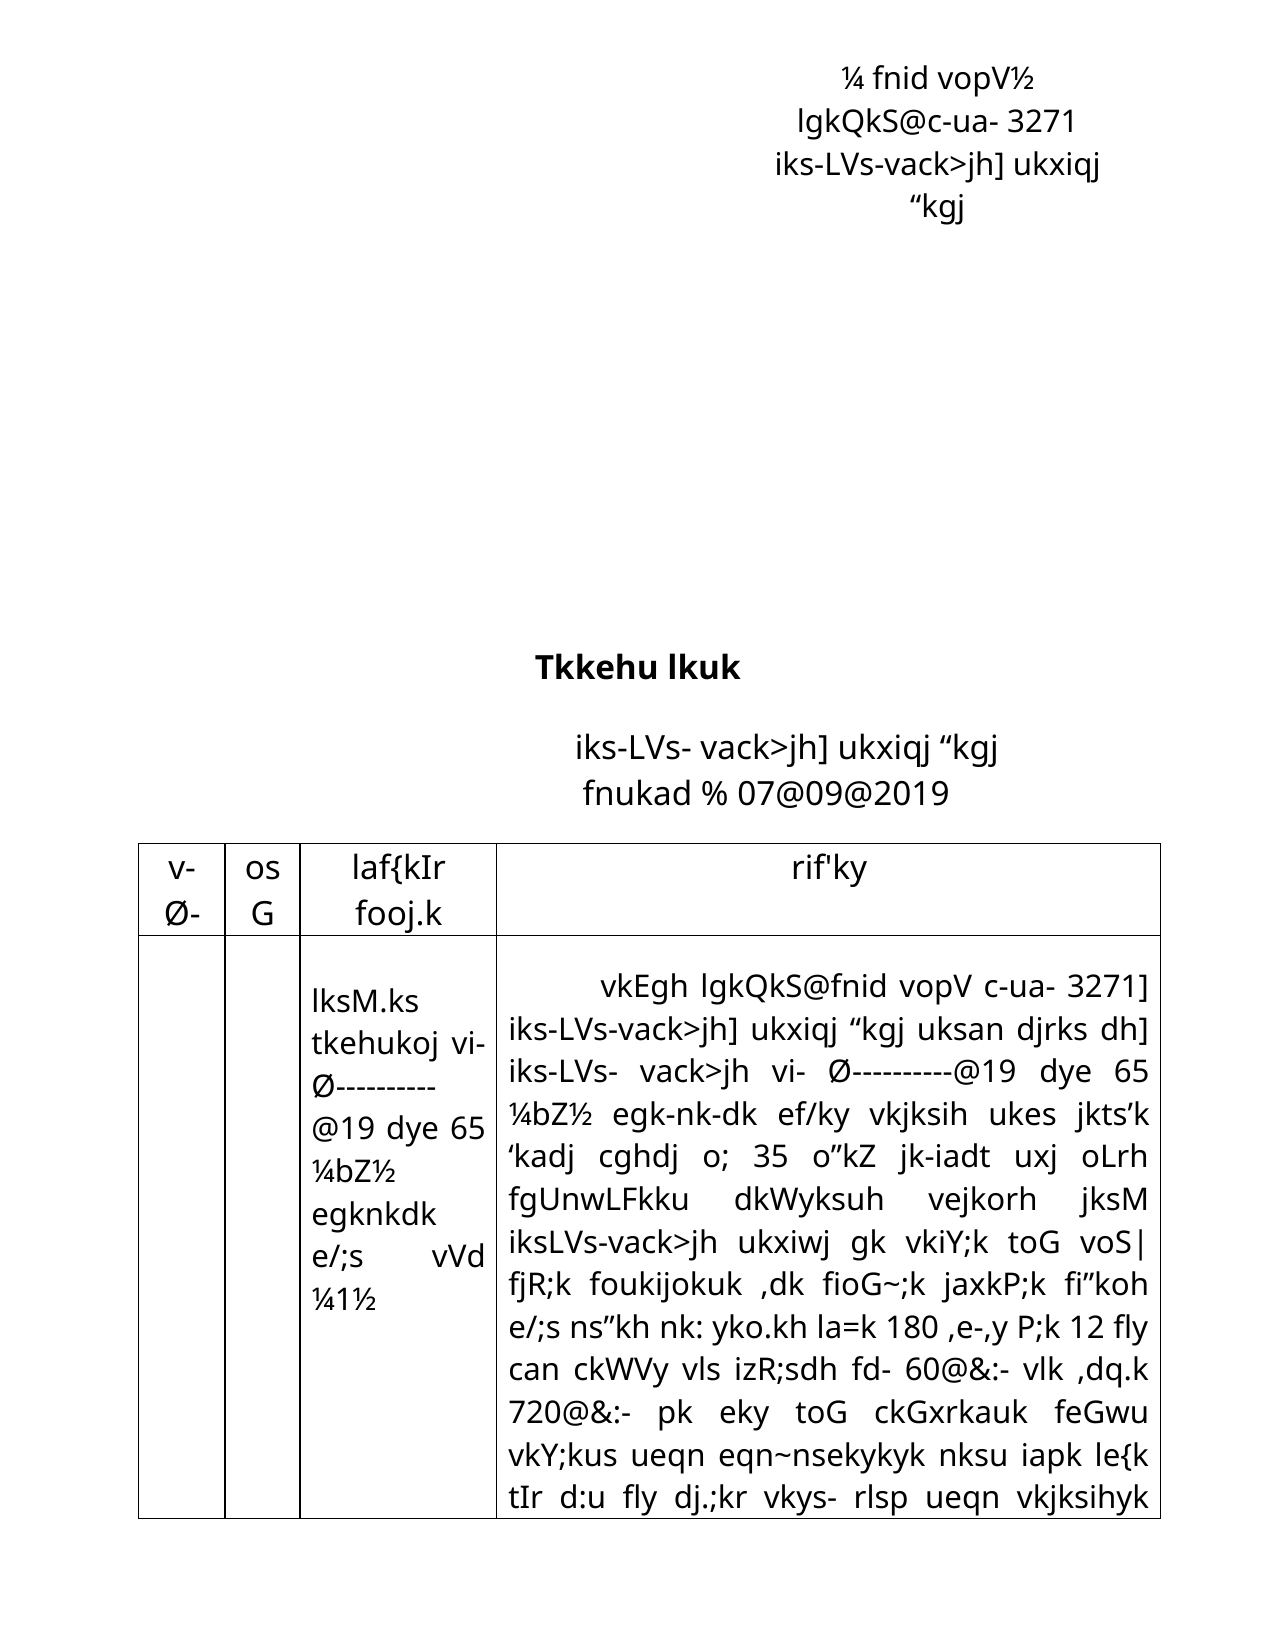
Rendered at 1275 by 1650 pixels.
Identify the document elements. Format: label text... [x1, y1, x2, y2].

text iks-LVs- vack>jh] ukxiqj “kgj [150, 724, 1125, 769]
table_header v-Ø- [139, 844, 224, 935]
table_header rif'ky [497, 844, 1160, 935]
table_header laf{kIr fooj.k [301, 844, 496, 935]
table_header osG [226, 844, 299, 935]
text iks-LVs-vack>jh] ukxiqj “kgj [750, 141, 1125, 227]
text Tkkehu lkuk [150, 644, 1125, 689]
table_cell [301, 936, 496, 1518]
table_cell [139, 936, 224, 1518]
text lgkQkS@c-ua- 3271 [750, 99, 1125, 141]
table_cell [497, 936, 1160, 1518]
text fnukad % 07@09@2019 [150, 769, 1125, 843]
text ¼ fnid vopV½ [750, 56, 1125, 99]
table_cell [226, 936, 299, 1518]
